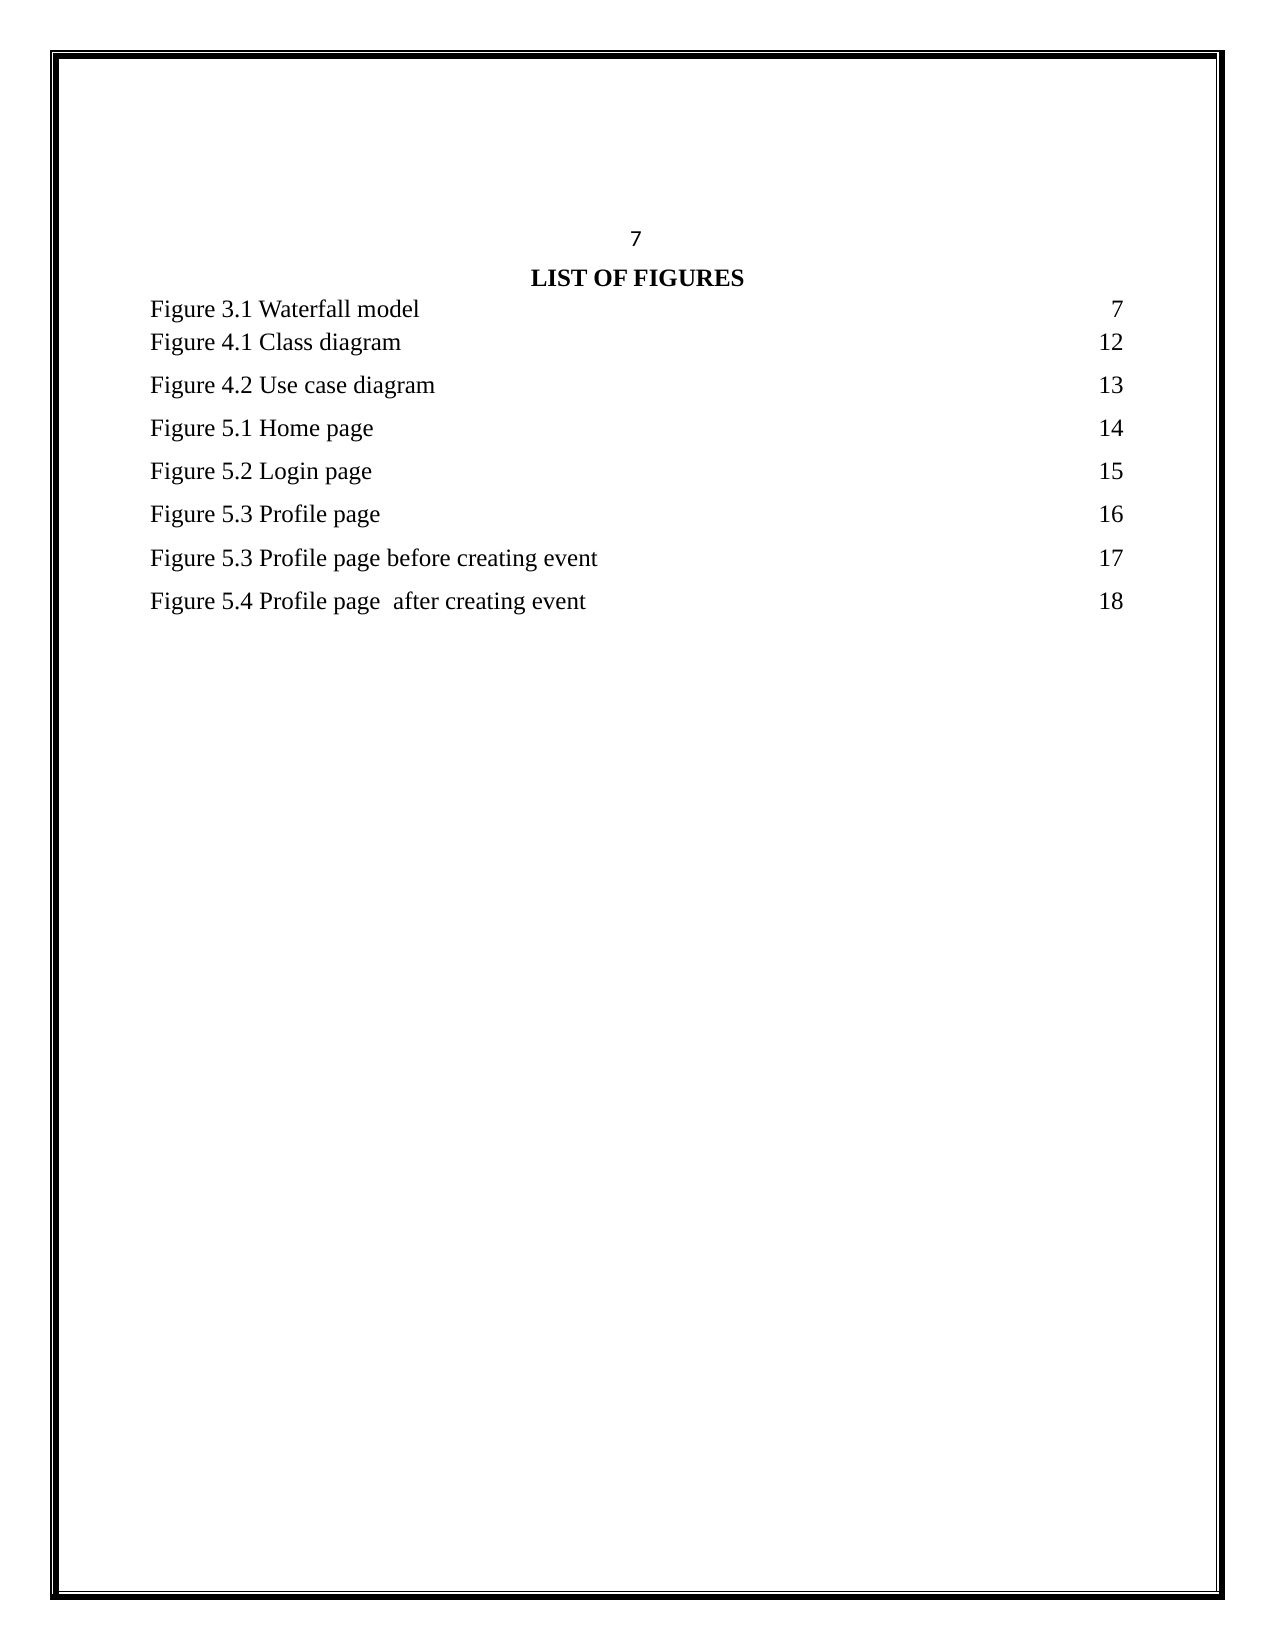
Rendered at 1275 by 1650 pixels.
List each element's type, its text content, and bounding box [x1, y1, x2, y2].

table_cell Figure 5.1 Home page [150, 413, 1098, 456]
subtitle LIST OF FIGURES [502, 263, 773, 292]
table_cell Figure 5.3 Profile page [150, 500, 1098, 543]
text 7 [630, 224, 773, 252]
table_cell 13 [1098, 370, 1123, 413]
table_header 7 [1098, 294, 1123, 327]
table_header Figure 3.1 Waterfall model [150, 294, 1098, 327]
table_cell Figure 5.2 Login page [150, 456, 1098, 499]
table_cell Figure 4.2 Use case diagram [150, 370, 1098, 413]
table_cell 17 [1098, 543, 1123, 586]
table_cell 12 [1098, 327, 1123, 370]
table_cell 15 [1098, 456, 1123, 499]
table_cell 14 [1098, 413, 1123, 456]
table_cell 16 [1098, 500, 1123, 543]
table_cell Figure 5.4 Profile page after creating event [150, 586, 1098, 629]
table_cell Figure 4.1 Class diagram [150, 327, 1098, 370]
table_cell Figure 5.3 Profile page before creating event [150, 543, 1098, 586]
table_cell 18 [1098, 586, 1123, 629]
